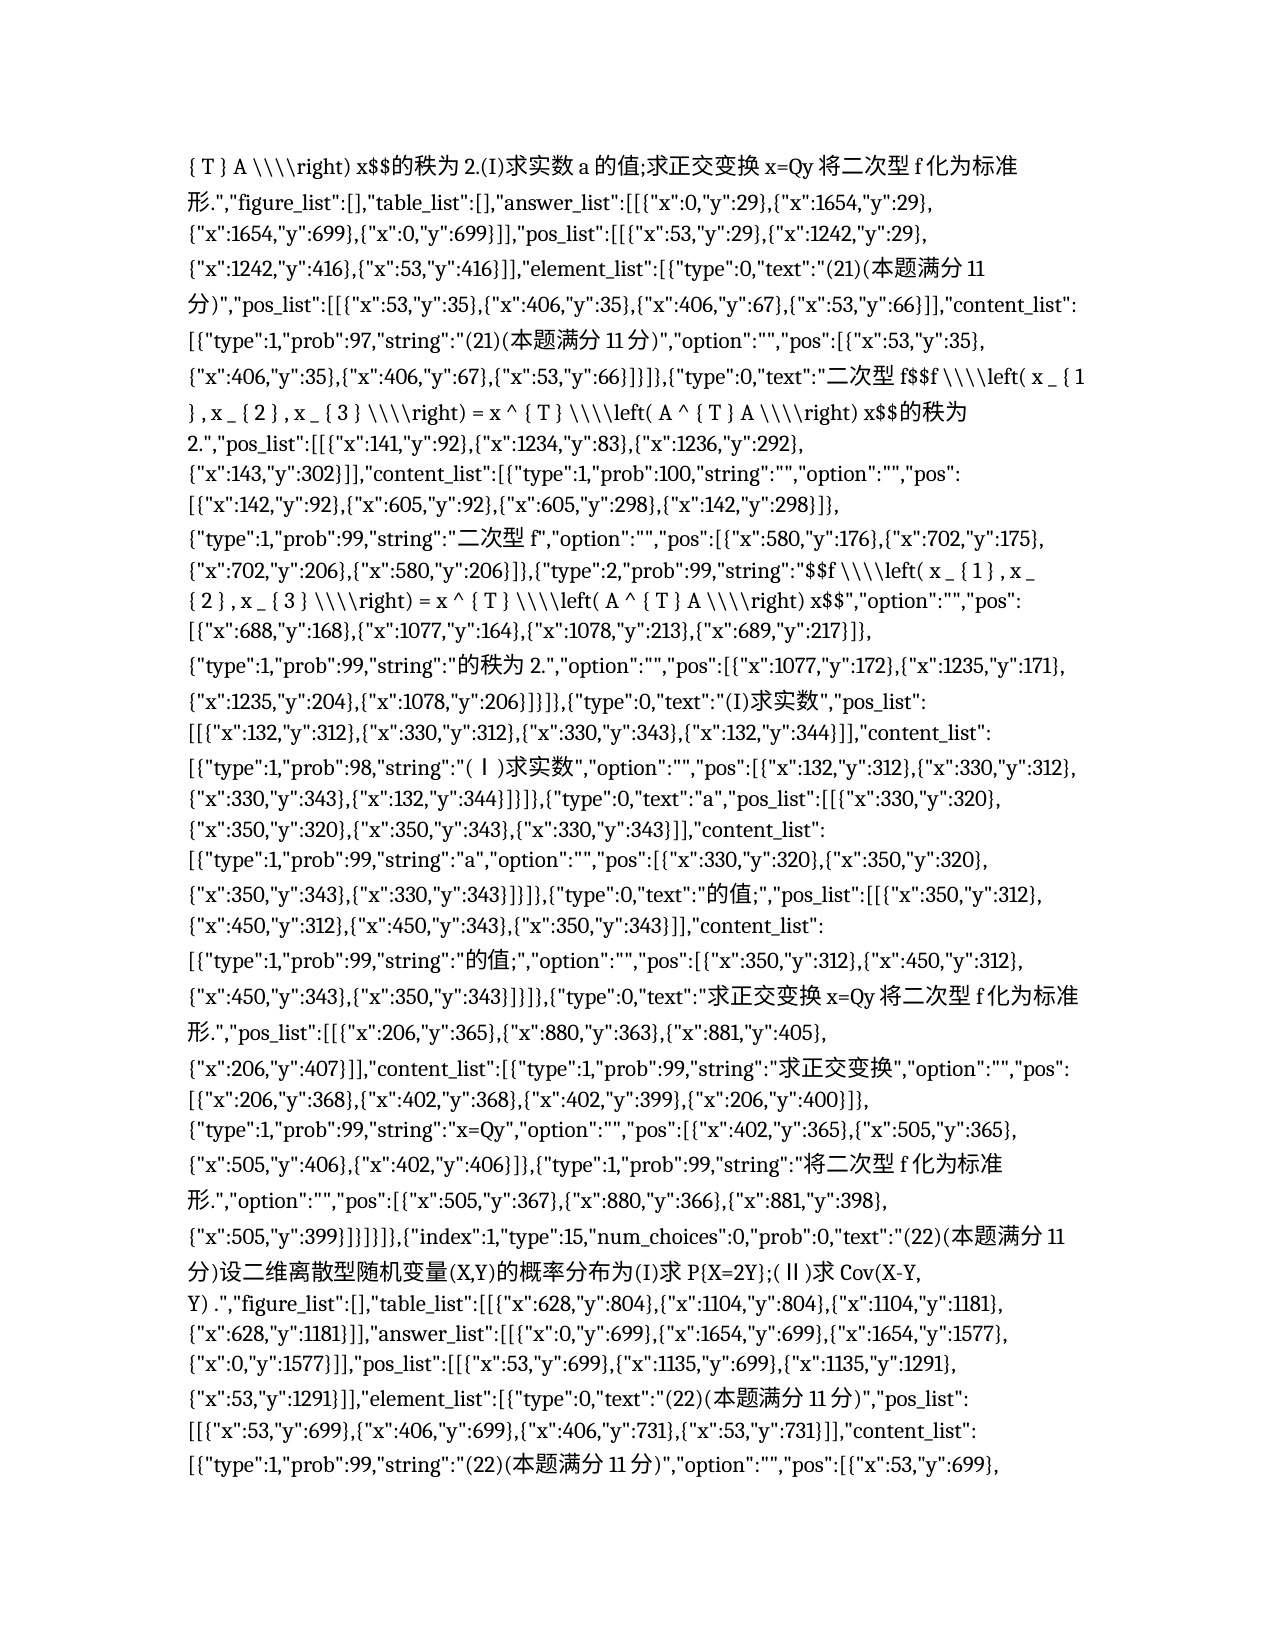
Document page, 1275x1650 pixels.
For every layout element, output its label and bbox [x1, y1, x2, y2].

text [187, 150, 1087, 1480]
